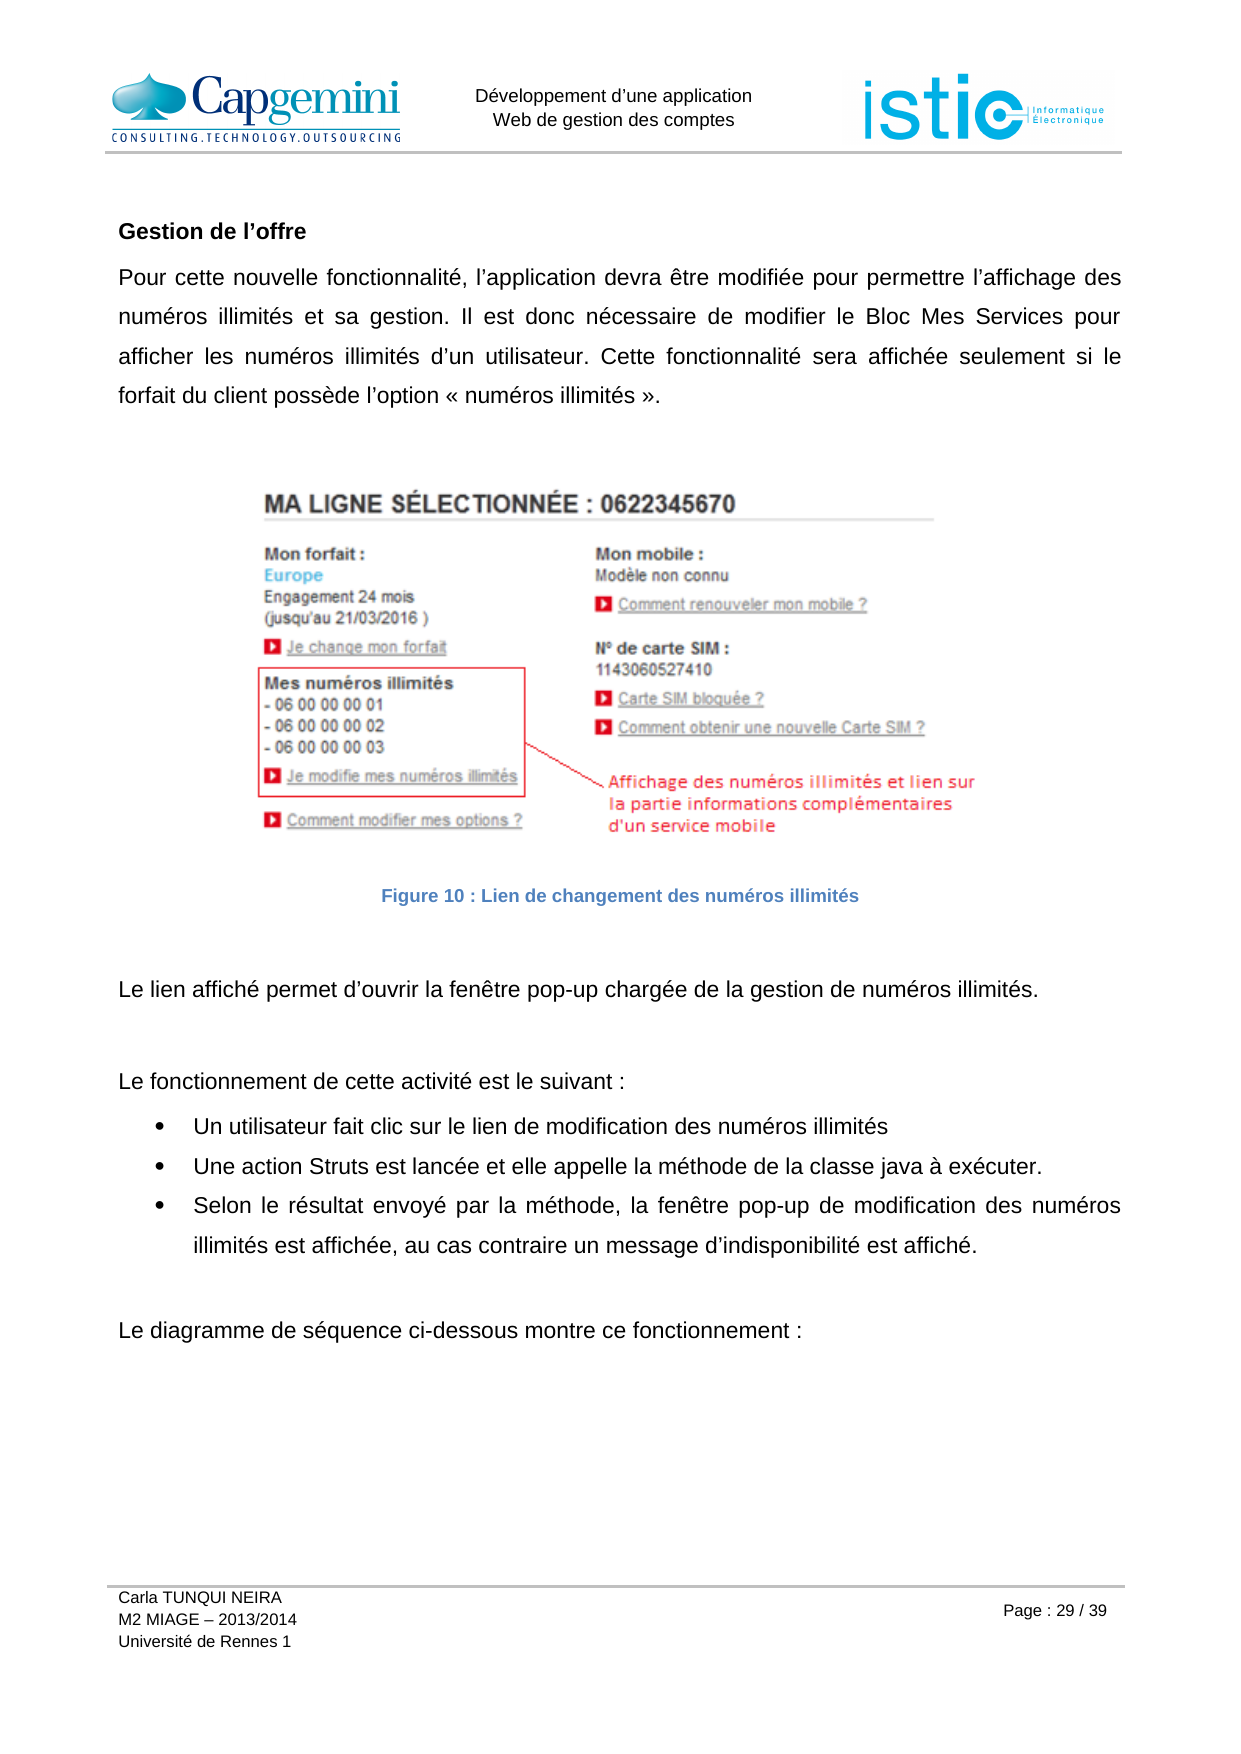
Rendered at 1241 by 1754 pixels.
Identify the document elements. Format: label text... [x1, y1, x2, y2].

text Le lien affiché permet d’ouvrir la fenêtre pop-up chargée de la gestion de numéros illimités. [118, 976, 1122, 1002]
picture [252, 473, 989, 865]
picture [842, 70, 1115, 145]
picture [112, 131, 400, 142]
text Le fonctionnement de cette activité est le suivant : [118, 1068, 1122, 1094]
list Selon le résultat envoyé par la méthode, la fenêtre pop-up de modification des numéros illimités est affichée, au cas contraire un message d’indisponibilité est affiché. [156, 1192, 1122, 1258]
text Figure : Lien de changement des numéros illimités [118, 885, 1122, 906]
text Gestion de l’offre [118, 218, 1122, 244]
list Un utilisateur fait clic sur le lien de modification des numéros illimités [156, 1113, 1122, 1140]
list Une action Struts est lancée et elle appelle la méthode de la classe java à exécuter. [156, 1153, 1122, 1179]
picture [112, 73, 400, 128]
text Pour cette nouvelle fonctionnalité, l’application devra être modifiée pour permettre l’affichage des numéros illimités et sa gestion. Il est donc nécessaire de modifier le Bloc Mes Services pour afficher les numéros illimités d’un utilisateur. Cette fonctionnalité sera affichée seulement si le forfait du client possède l’option « numéros illimités ». [118, 264, 1122, 408]
text Le diagramme de séquence ci-dessous montre ce fonctionnement : [118, 1317, 1122, 1343]
